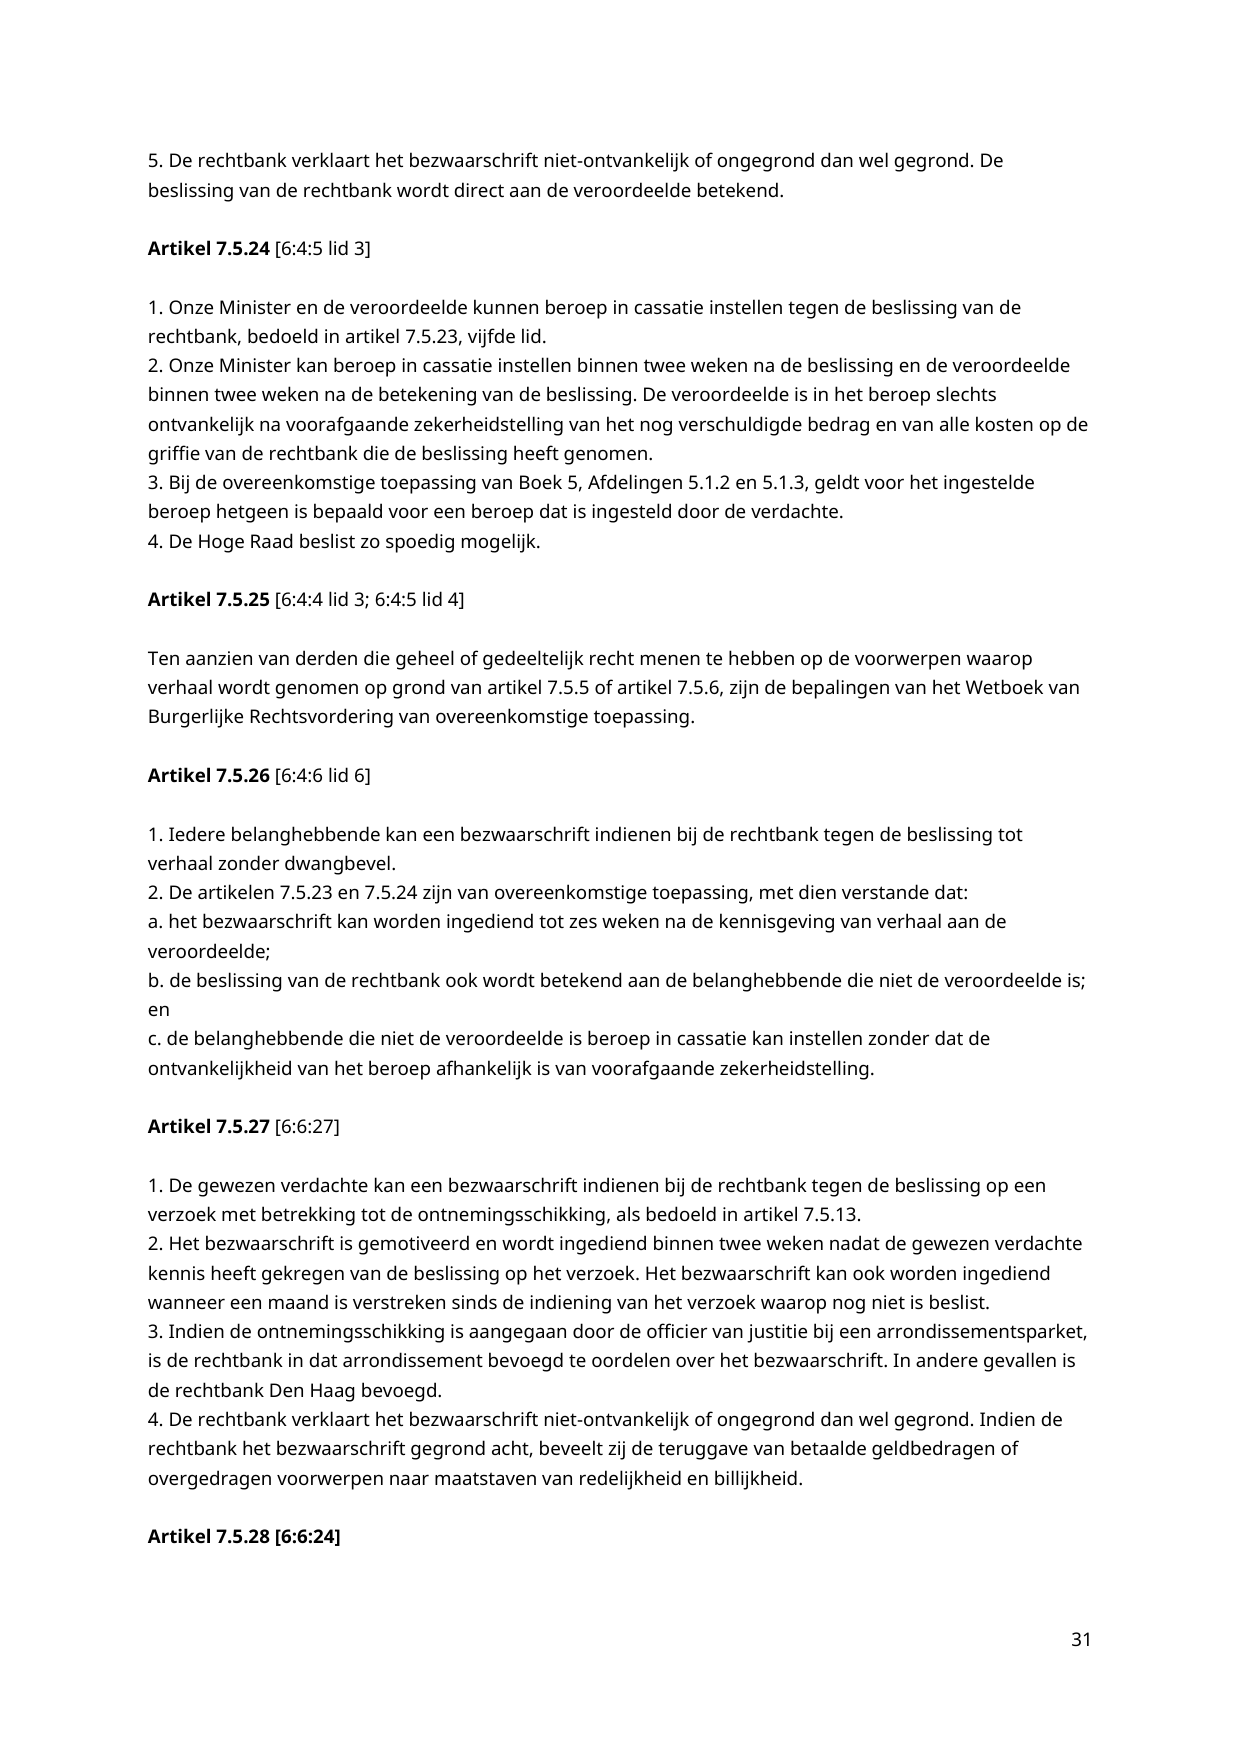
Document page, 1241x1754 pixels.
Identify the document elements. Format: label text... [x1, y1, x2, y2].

text 4. De Hoge Raad beslist zo spoedig mogelijk. [148, 528, 1093, 554]
text Artikel 7.5.27 [6:6:27] [148, 1113, 1093, 1139]
text Artikel 7.5.24 [6:4:5 lid 3] [148, 235, 1093, 261]
text a. het bezwaarschrift kan worden ingediend tot zes weken na de kennisgeving van verhaal aan de veroordeelde; [148, 909, 1093, 963]
text 5. De rechtbank verklaart het bezwaarschrift niet-ontvankelijk of ongegrond dan wel gegrond. De beslissing van de rechtbank wordt direct aan de veroordeelde betekend. [148, 148, 1093, 202]
text 1. Onze Minister en de veroordeelde kunnen beroep in cassatie instellen tegen de beslissing van de rechtbank, bedoeld in artikel 7.5.23, vijfde lid. [148, 294, 1093, 349]
text 2. Onze Minister kan beroep in cassatie instellen binnen twee weken na de beslissing en de veroordeelde binnen twee weken na de betekening van de beslissing. De veroordeelde is in het beroep slechts ontvankelijk na voorafgaande zekerheidstelling van het nog verschuldigde bedrag en van alle kosten op de griffie van de rechtbank die de beslissing heeft genomen. [148, 352, 1093, 466]
text Artikel 7.5.25 [6:4:4 lid 3; 6:4:5 lid 4] [148, 587, 1093, 612]
text Artikel 7.5.26 [6:4:6 lid 6] [148, 762, 1093, 788]
text b. de beslissing van de rechtbank ook wordt betekend aan de belanghebbende die niet de veroordeelde is; en [148, 967, 1093, 1022]
text 2. Het bezwaarschrift is gemotiveerd en wordt ingediend binnen twee weken nadat de gewezen verdachte kennis heeft gekregen van de beslissing op het verzoek. Het bezwaarschrift kan ook worden ingediend wanneer een maand is verstreken sinds de indiening van het verzoek waarop nog niet is beslist. [148, 1231, 1093, 1315]
text 2. De artikelen 7.5.23 en 7.5.24 zijn van overeenkomstige toepassing, met dien verstande dat: [148, 879, 1093, 905]
text c. de belanghebbende die niet de veroordeelde is beroep in cassatie kan instellen zonder dat de ontvankelijkheid van het beroep afhankelijk is van voorafgaande zekerheidstelling. [148, 1026, 1093, 1081]
text 3. Bij de overeenkomstige toepassing van Boek 5, Afdelingen 5.1.2 en 5.1.3, geldt voor het ingestelde beroep hetgeen is bepaald voor een beroep dat is ingesteld door de verdachte. [148, 469, 1093, 524]
text 4. De rechtbank verklaart het bezwaarschrift niet-ontvankelijk of ongegrond dan wel gegrond. Indien de rechtbank het bezwaarschrift gegrond acht, beveelt zij de teruggave van betaalde geldbedragen of overgedragen voorwerpen naar maatstaven van redelijkheid en billijkheid. [148, 1406, 1093, 1490]
subtitle Artikel 7.5.28 [6:6:24] [148, 1523, 1093, 1549]
text Ten aanzien van derden die geheel of gedeeltelijk recht menen te hebben op de voorwerpen waarop verhaal wordt genomen op grond van artikel 7.5.5 of artikel 7.5.6, zijn de bepalingen van het Wetboek van Burgerlijke Rechtsvordering van overeenkomstige toepassing. [148, 645, 1093, 729]
text 1. De gewezen verdachte kan een bezwaarschrift indienen bij de rechtbank tegen de beslissing op een verzoek met betrekking tot de ontnemingsschikking, als bedoeld in artikel 7.5.13. [148, 1172, 1093, 1227]
text 1. Iedere belanghebbende kan een bezwaarschrift indienen bij de rechtbank tegen de beslissing tot verhaal zonder dwangbevel. [148, 821, 1093, 876]
text 3. Indien de ontnemingsschikking is aangegaan door de officier van justitie bij een arrondissementsparket, is de rechtbank in dat arrondissement bevoegd te oordelen over het bezwaarschrift. In andere gevallen is de rechtbank Den Haag bevoegd. [148, 1318, 1093, 1402]
